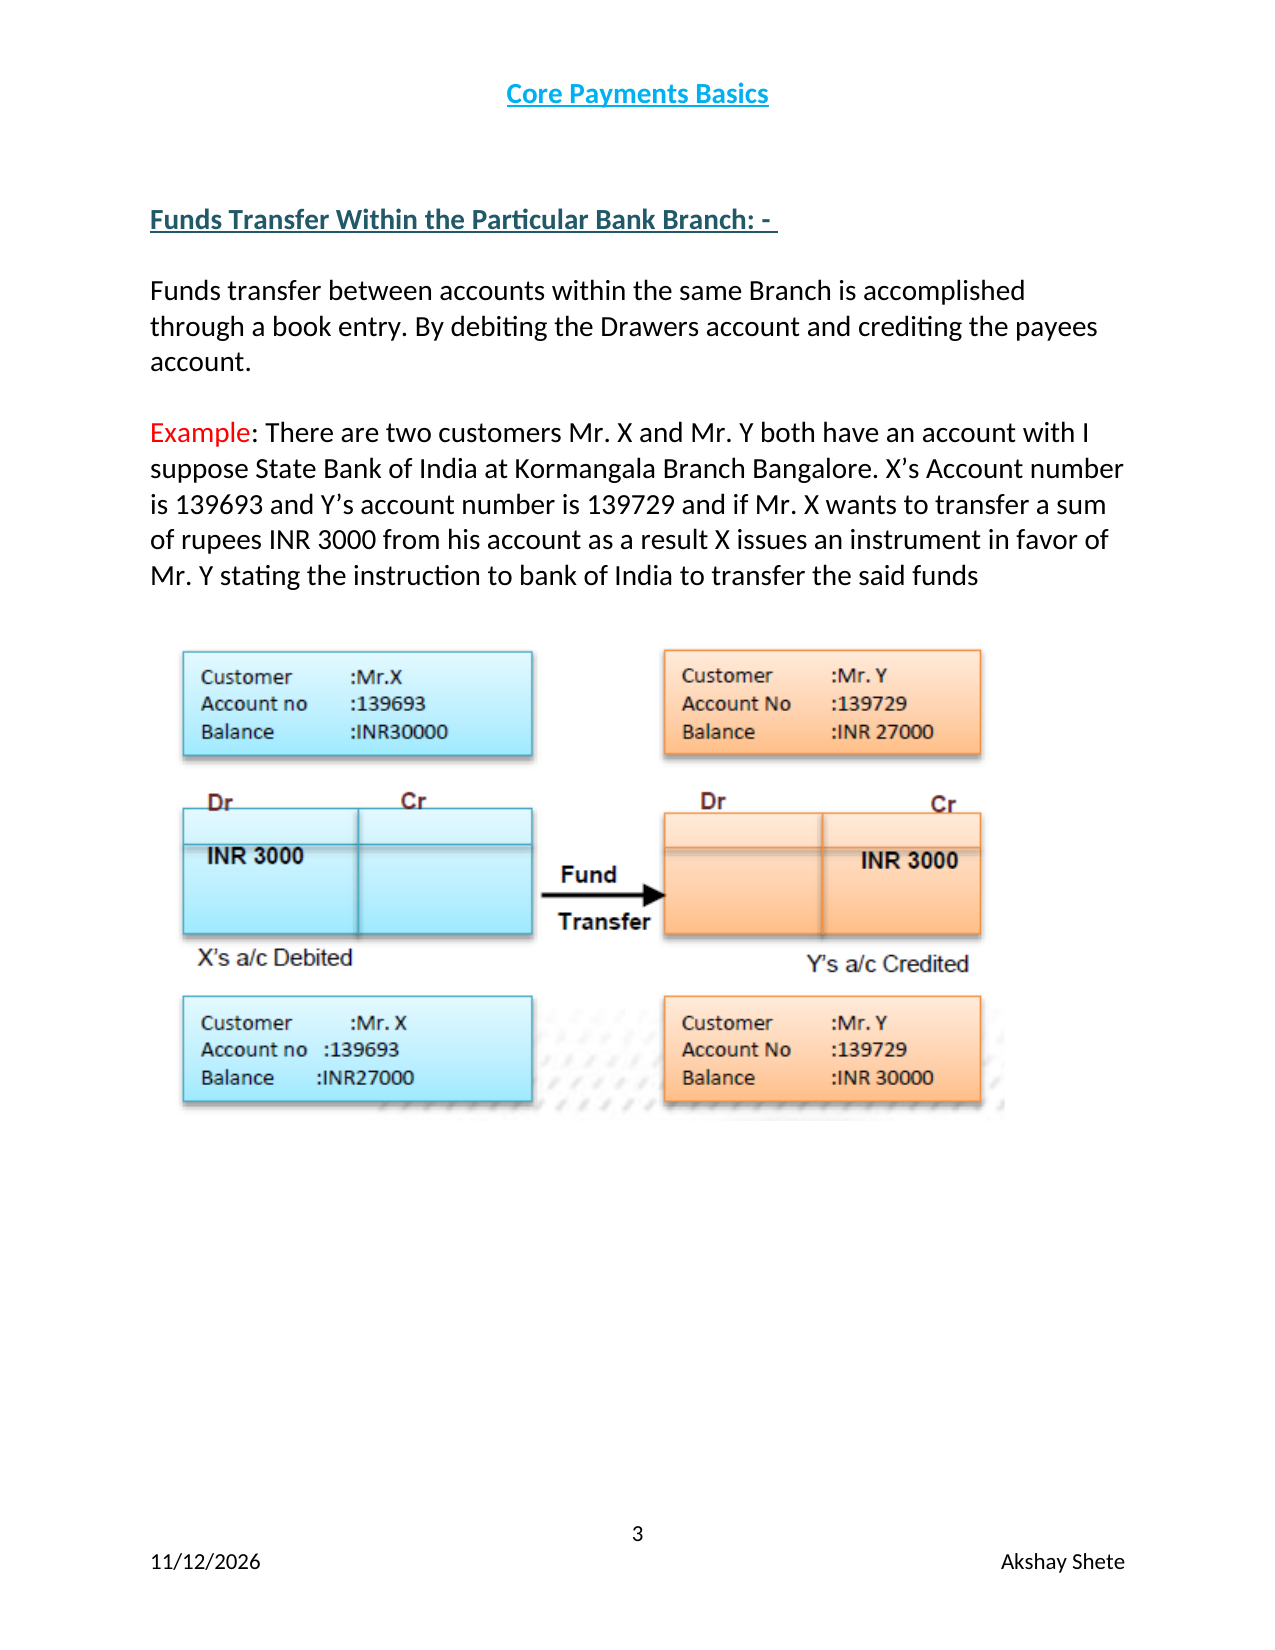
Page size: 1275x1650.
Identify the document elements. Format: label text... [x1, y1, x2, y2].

text Example: There are two customers Mr. X and Mr. Y both have an account with I suppose State Bank of India at Kormangala Branch Bangalore. X’s Account number is 139693 and Y’s account number is 139729 and if Mr. X wants to transfer a sum of rupees INR 3000 from his account as a result X issues an instrument in favor of Mr. Y stating the instruction to bank of India to transfer the said funds [150, 414, 1125, 593]
picture [150, 628, 1005, 1121]
text Funds transfer between accounts within the same Branch is accomplished through a book entry. By debiting the Drawers account and crediting the payees account. [150, 272, 1125, 379]
text Funds Transfer Within the Particular Bank Branch: - [150, 201, 1125, 236]
